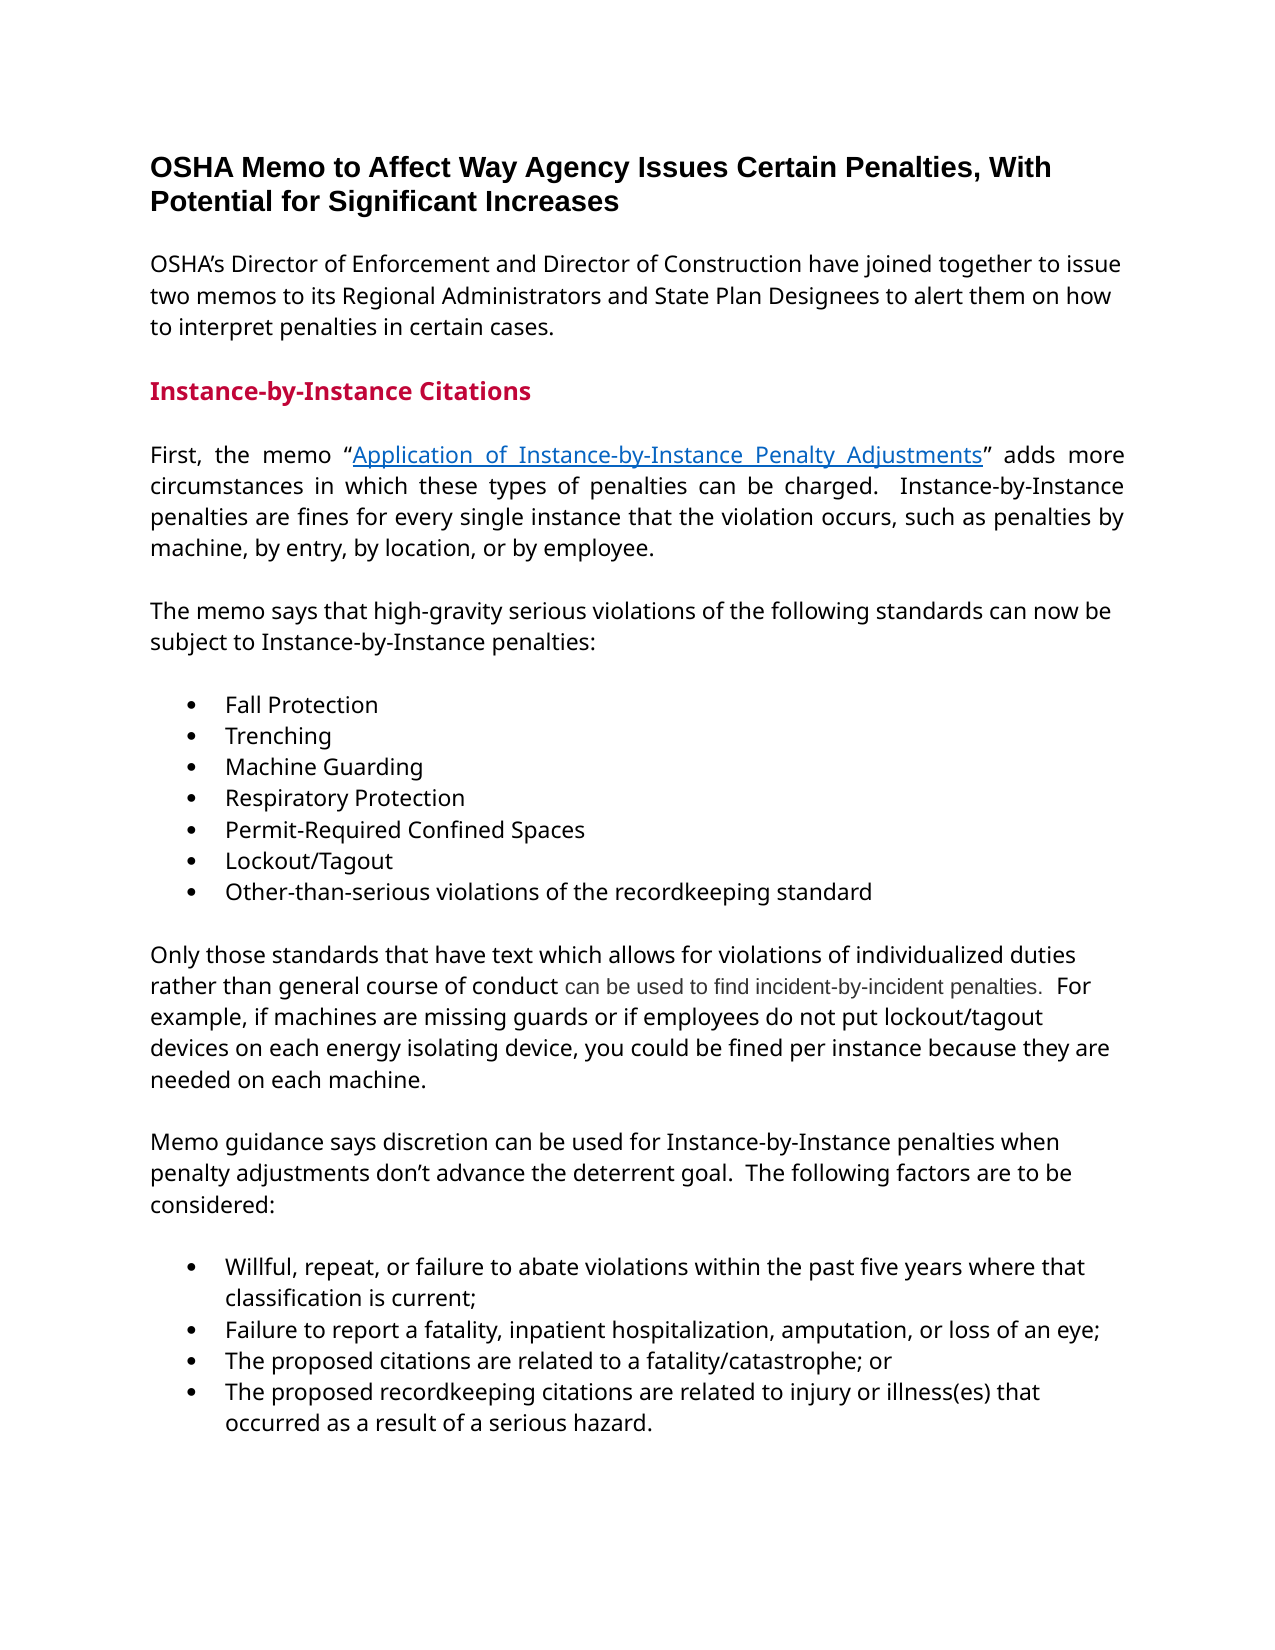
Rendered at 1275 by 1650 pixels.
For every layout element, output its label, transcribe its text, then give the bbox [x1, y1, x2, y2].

list Permit-Required Confined Spaces [187, 814, 1125, 845]
list Lockout/Tagout [187, 845, 1125, 876]
text OSHA’s Director of Enforcement and Director of Construction have joined together to issue two memos to its Regional Administrators and State Plan Designees to alert them on how to interpret penalties in certain cases. [150, 248, 1125, 342]
list Trenching [187, 720, 1125, 751]
text Memo guidance says discretion can be used for Instance-by-Instance penalties when penalty adjustments don’t advance the deterrent goal. The following factors are to be considered: [150, 1126, 1125, 1220]
list The proposed recordkeeping citations are related to injury or illness(es) that occurred as a result of a serious hazard. [187, 1376, 1125, 1439]
text First, the memo “Application of Instance-by-Instance Penalty Adjustments” adds more circumstances in which these types of penalties can be charged. Instance-by-Instance penalties are fines for every single instance that the violation occurs, such as penalties by machine, by entry, by location, or by employee. [150, 439, 1125, 564]
list Machine Guarding [187, 751, 1125, 782]
list Willful, repeat, or failure to abate violations within the past five years where that classification is current; [187, 1251, 1125, 1314]
text Only those standards that have text which allows for violations of individualized duties rather than general course of conduct can be used to find incident-by-incident penalties. For example, if machines are missing guards or if employees do not put lockout/tagout devices on each energy isolating device, you could be fined per instance because they are needed on each machine. [150, 939, 1125, 1095]
list The proposed citations are related to a fatality/catastrophe; or [187, 1345, 1125, 1376]
text The memo says that high-gravity serious violations of the following standards can now be subject to Instance-by-Instance penalties: [150, 595, 1125, 657]
text Instance-by-Instance Citations [150, 373, 1125, 407]
text OSHA Memo to Affect Way Agency Issues Certain Penalties, With Potential for Significant Increases [150, 150, 1125, 217]
list Failure to report a fatality, inpatient hospitalization, amputation, or loss of an eye; [187, 1314, 1125, 1345]
list Respiratory Protection [187, 782, 1125, 814]
list Fall Protection [187, 689, 1125, 720]
list Other-than-serious violations of the recordkeeping standard [187, 876, 1125, 907]
